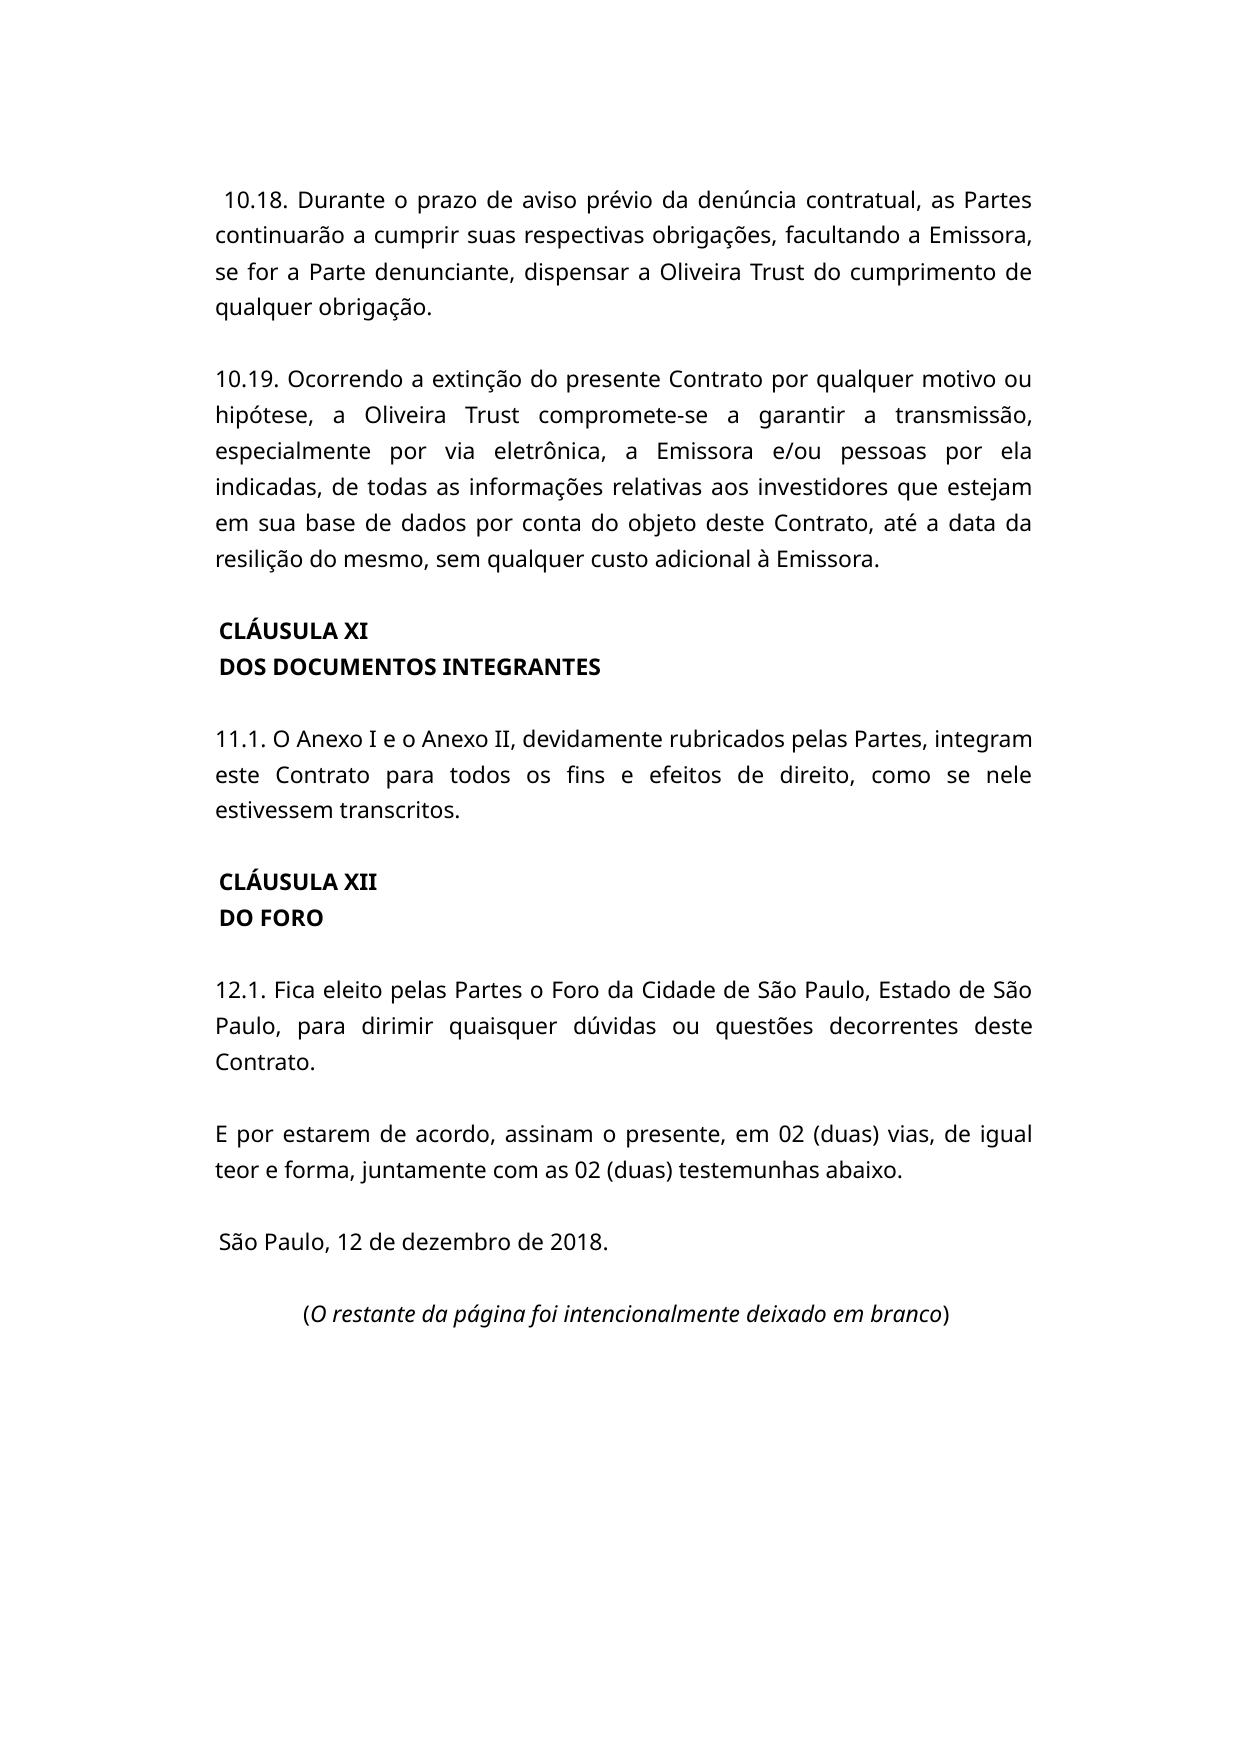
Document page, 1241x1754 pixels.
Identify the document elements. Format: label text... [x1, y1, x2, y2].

text 10.19. Ocorrendo a extinção do presente Contrato por qualquer motivo ou hipótese, a Oliveira Trust compromete-se a garantir a transmissão, especialmente por via eletrônica, a Emissora e/ou pessoas por ela indicadas, de todas as informações relativas aos investidores que estejam em sua base de dados por conta do objeto deste Contrato, até a data da resilição do mesmo, sem qualquer custo adicional à Emissora. [215, 363, 1033, 574]
text 10.18. Durante o prazo de aviso prévio da denúncia contratual, as Partes continuarão a cumprir suas respectivas obrigações, facultando a Emissora, se for a Parte denunciante, dispensar a Oliveira Trust do cumprimento de qualquer obrigação. [215, 183, 1033, 323]
text (O restante da página foi intencionalmente deixado em branco) [218, 1298, 1033, 1329]
title CLÁUSULA XII [218, 866, 1033, 898]
text DOS DOCUMENTOS INTEGRANTES [218, 651, 1033, 682]
text E por estarem de acordo, assinam o presente, em 02 (duas) vias, de igual teor e forma, juntamente com as 02 (duas) testemunhas abaixo. [215, 1118, 1033, 1185]
text São Paulo, 12 de dezembro de 2018. [218, 1226, 1033, 1257]
title DO FORO [218, 902, 1033, 933]
text 11.1. O Anexo I e o Anexo II, devidamente rubricados pelas Partes, integram este Contrato para todos os fins e efeitos de direito, como se nele estivessem transcritos. [215, 723, 1033, 826]
text 12.1. Fica eleito pelas Partes o Foro da Cidade de São Paulo, Estado de São Paulo, para dirimir quaisquer dúvidas ou questões decorrentes deste Contrato. [215, 974, 1033, 1077]
text CLÁUSULA XI [218, 615, 1033, 646]
